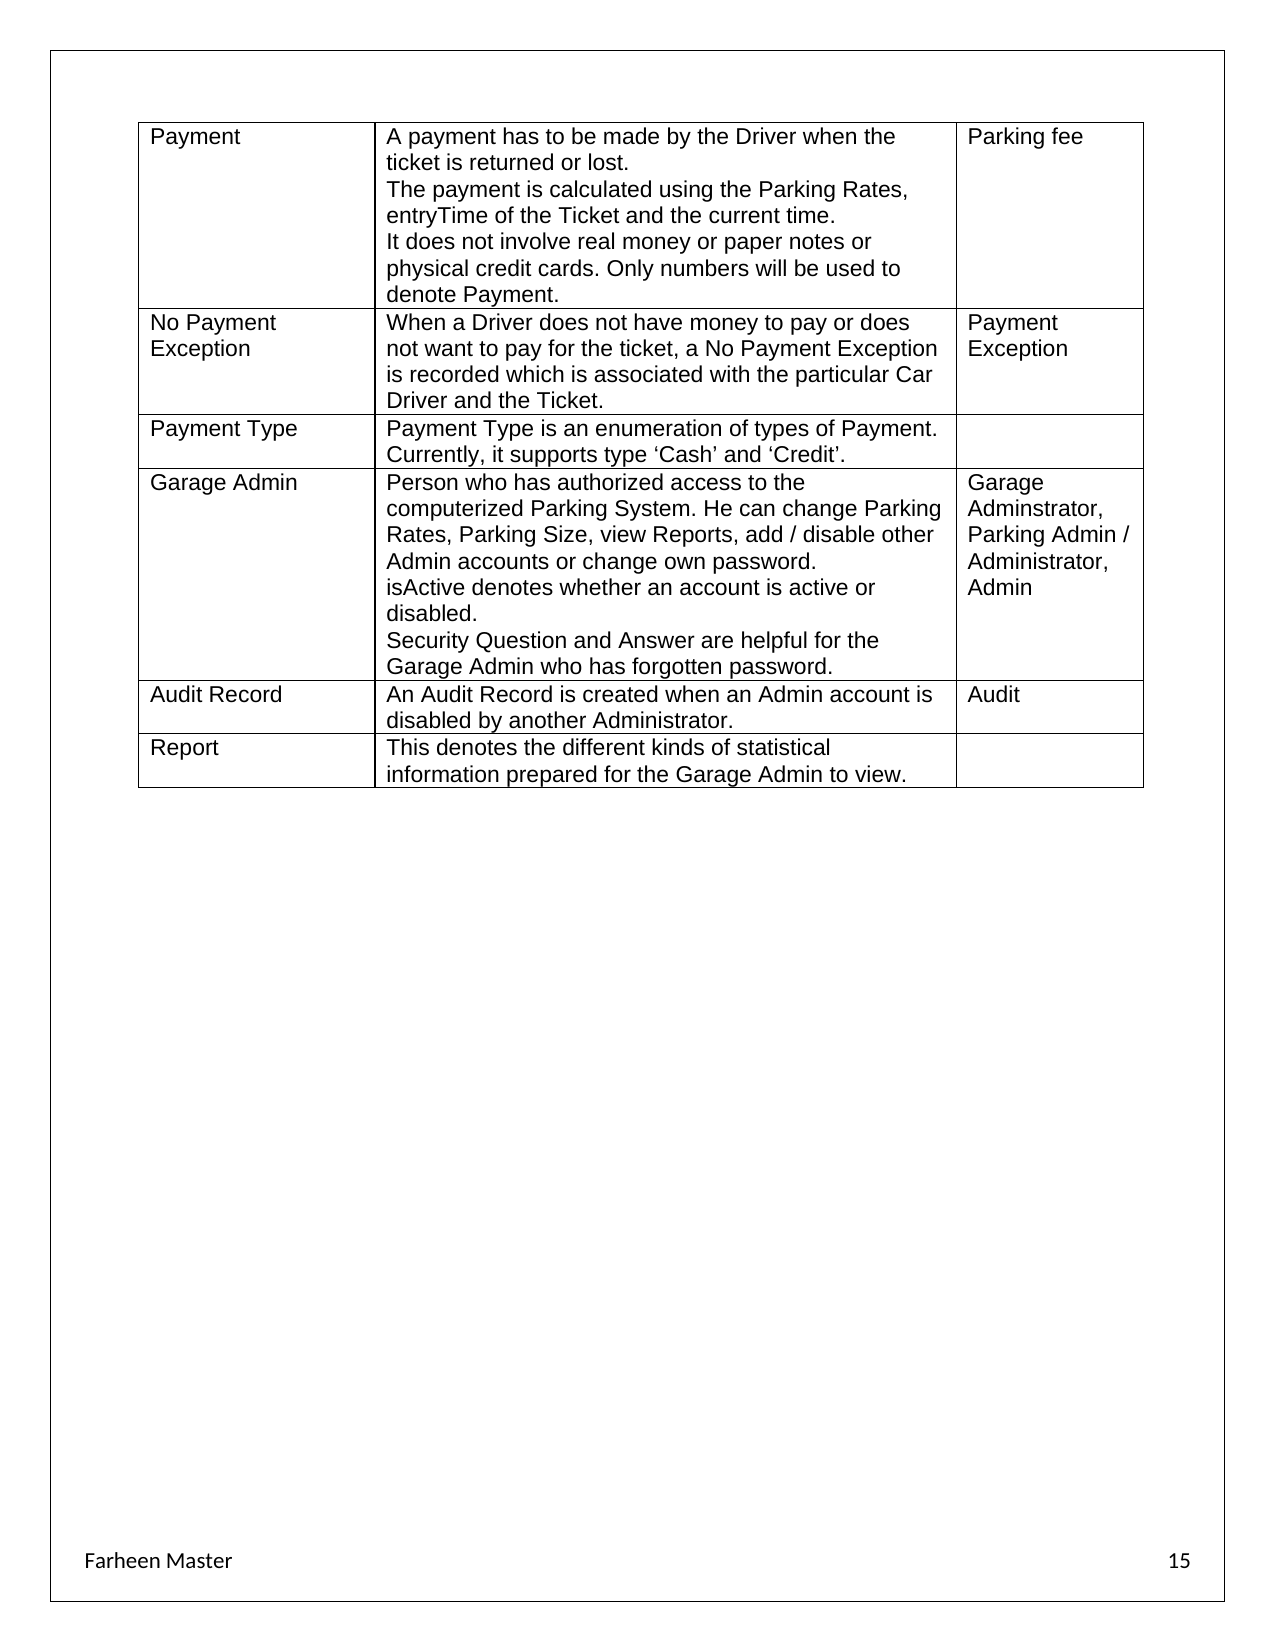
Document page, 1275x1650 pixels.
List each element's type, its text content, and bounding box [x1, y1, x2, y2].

table_cell Payment Type [139, 415, 374, 468]
table_cell Payment [139, 123, 374, 307]
table_cell An Audit Record is created when an Admin account is disabled by another Administrator. [376, 681, 956, 733]
table_cell Garage Adminstrator, Parking Admin / Administrator, Admin [957, 469, 1143, 679]
table_cell Parking fee [957, 123, 1143, 307]
table_cell Payment Exception [957, 309, 1143, 414]
table_cell When a Driver does not have money to pay or does not want to pay for the ticket, a No Payment Exception is recorded which is associated with the particular Car Driver and the Ticket. [376, 309, 956, 414]
table_cell Garage Admin [139, 469, 374, 679]
table_cell A payment has to be made by the Driver when the ticket is returned or lost. The payment is calculated using the Parking Rates, entryTime of the Ticket and the current time. It does not involve real money or paper notes or physical credit cards. Only numbers will be used to denote Payment. [376, 123, 956, 307]
table_cell [957, 734, 1143, 787]
table_cell Person who has authorized access to the computerized Parking System. He can change Parking Rates, Parking Size, view Reports, add / disable other Admin accounts or change own password. isActive denotes whether an account is active or disabled. Security Question and Answer are helpful for the Garage Admin who has forgotten password. [376, 469, 956, 679]
table_cell This denotes the different kinds of statistical information prepared for the Garage Admin to view. [376, 734, 956, 787]
table_cell Report [139, 734, 374, 787]
table_cell No Payment Exception [139, 309, 374, 414]
table_cell Audit [957, 681, 1143, 733]
table_cell Payment Type is an enumeration of types of Payment. Currently, it supports type ‘Cash’ and ‘Credit’. [376, 415, 956, 468]
table_cell [957, 415, 1143, 468]
table_cell Audit Record [139, 681, 374, 733]
